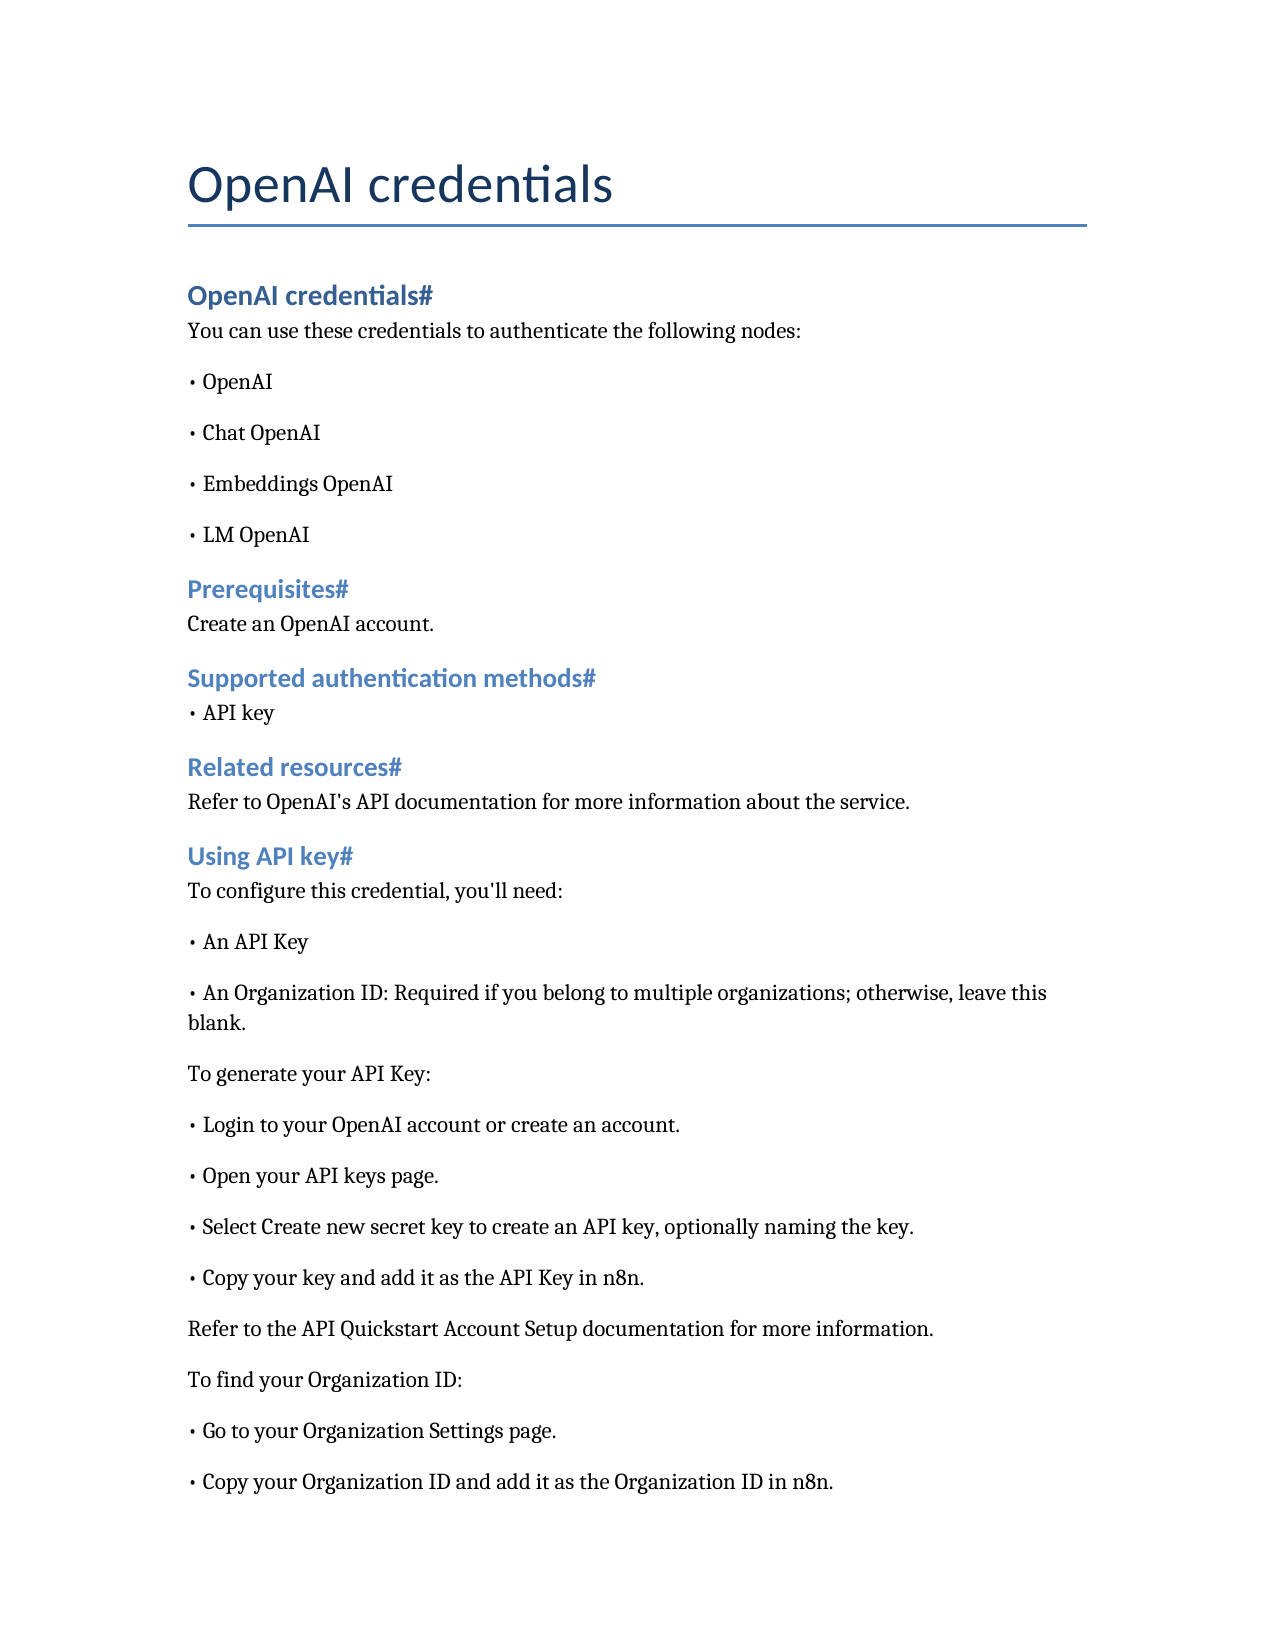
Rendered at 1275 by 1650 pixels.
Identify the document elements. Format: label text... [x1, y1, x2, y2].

text • LM OpenAI [187, 522, 1087, 548]
text • Login to your OpenAI account or create an account. [187, 1112, 1087, 1138]
subtitle Using API key# [187, 839, 1087, 873]
text You can use these credentials to authenticate the following nodes: [187, 317, 1087, 344]
text Refer to the API Quickstart Account Setup documentation for more information. [187, 1316, 1087, 1342]
subtitle Supported authentication methods# [187, 662, 1087, 695]
text • Copy your Organization ID and add it as the Organization ID in n8n. [187, 1469, 1087, 1496]
text • Embeddings OpenAI [187, 471, 1087, 497]
text To generate your API Key: [187, 1061, 1087, 1087]
text To configure this credential, you'll need: [187, 877, 1087, 904]
text • An Organization ID: Required if you belong to multiple organizations; otherwise, leave this blank. [187, 979, 1087, 1036]
text Create an OpenAI account. [187, 611, 1087, 637]
text • An API Key [187, 928, 1087, 955]
text • API key [187, 699, 1087, 726]
subtitle Prerequisites# [187, 573, 1087, 606]
title OpenAI credentials [187, 150, 1087, 227]
subtitle OpenAI credentials# [187, 277, 1087, 312]
text • Copy your key and add it as the API Key in n8n. [187, 1265, 1087, 1291]
text • Chat OpenAI [187, 419, 1087, 446]
text • Go to your Organization Settings page. [187, 1418, 1087, 1444]
text Refer to OpenAI's API documentation for more information about the service. [187, 788, 1087, 815]
text • Select Create new secret key to create an API key, optionally naming the key. [187, 1214, 1087, 1240]
text • Open your API keys page. [187, 1163, 1087, 1189]
subtitle Related resources# [187, 751, 1087, 784]
text • OpenAI [187, 368, 1087, 395]
text To find your Organization ID: [187, 1367, 1087, 1393]
